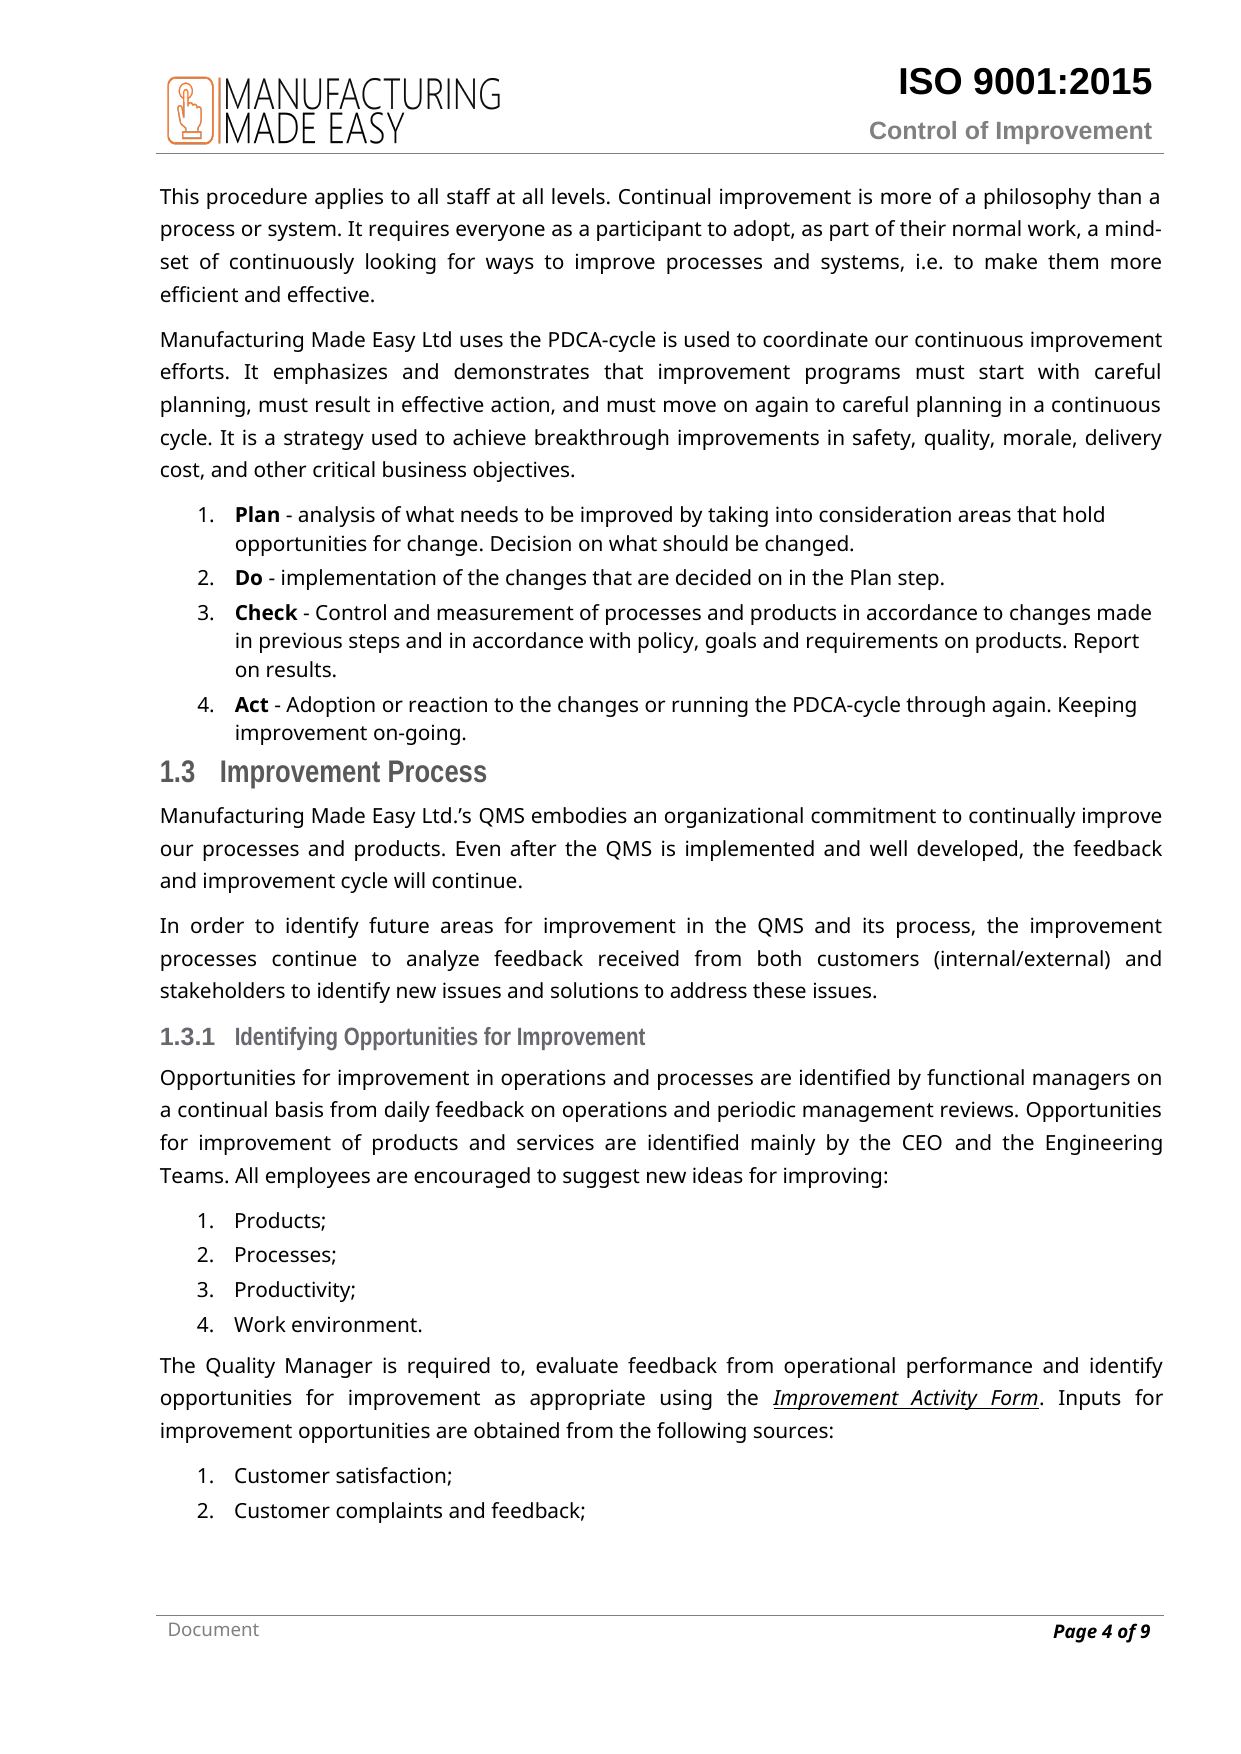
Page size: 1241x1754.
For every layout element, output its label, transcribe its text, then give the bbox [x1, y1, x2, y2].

list Plan - analysis of what needs to be improved by taking into consideration areas that hold opportunities for change. Decision on what should be changed. [197, 500, 1163, 557]
text Manufacturing Made Easy Ltd uses the PDCA-cycle is used to coordinate our continuous improvement efforts. It emphasizes and demonstrates that improvement programs must start with careful planning, must result in effective action, and must move on again to careful planning in a continuous cycle. It is a strategy used to achieve breakthrough improvements in safety, quality, morale, delivery cost, and other critical business objectives. [159, 325, 1163, 484]
text In order to identify future areas for improvement in the QMS and its process, the improvement processes continue to analyze feedback received from both customers (internal/external) and stakeholders to identify new issues and solutions to address these issues. [159, 911, 1163, 1005]
picture [167, 59, 522, 153]
text The Quality Manager is required to, evaluate feedback from operational performance and identify opportunities for improvement as appropriate using the Improvement Activity Form. Inputs for improvement opportunities are obtained from the following sources: [159, 1351, 1163, 1444]
text Manufacturing Made Easy Ltd.’s QMS embodies an organizational commitment to continually improve our processes and products. Even after the QMS is implemented and well developed, the feedback and improvement cycle will continue. [159, 801, 1163, 895]
list Productivity; [197, 1275, 1163, 1304]
list Work environment. [197, 1310, 1163, 1338]
subtitle Improvement Process [159, 753, 1163, 789]
list Act - Adoption or reaction to the changes or running the PDCA-cycle through again. Keeping improvement on-going. [197, 690, 1163, 747]
list Do - implementation of the changes that are decided on in the Plan step. [197, 563, 1163, 592]
subtitle Identifying Opportunities for Improvement [159, 1022, 1163, 1051]
list Processes; [197, 1241, 1163, 1269]
text Opportunities for improvement in operations and processes are identified by functional managers on a continual basis from daily feedback on operations and periodic management reviews. Opportunities for improvement of products and services are identified mainly by the CEO and the Engineering Teams. All employees are encouraged to suggest new ideas for improving: [159, 1063, 1163, 1189]
list Customer satisfaction; [197, 1461, 1163, 1490]
list Check - Control and measurement of processes and products in accordance to changes made in previous steps and in accordance with policy, goals and requirements on products. Report on results. [197, 598, 1163, 683]
list Customer complaints and feedback; [197, 1496, 1163, 1524]
text This procedure applies to all staff at all levels. Continual improvement is more of a philosophy than a process or system. It requires everyone as a participant to adopt, as part of their normal work, a mind-set of continuously looking for ways to improve processes and systems, i.e. to make them more efficient and effective. [159, 182, 1163, 308]
list Products; [197, 1206, 1163, 1234]
